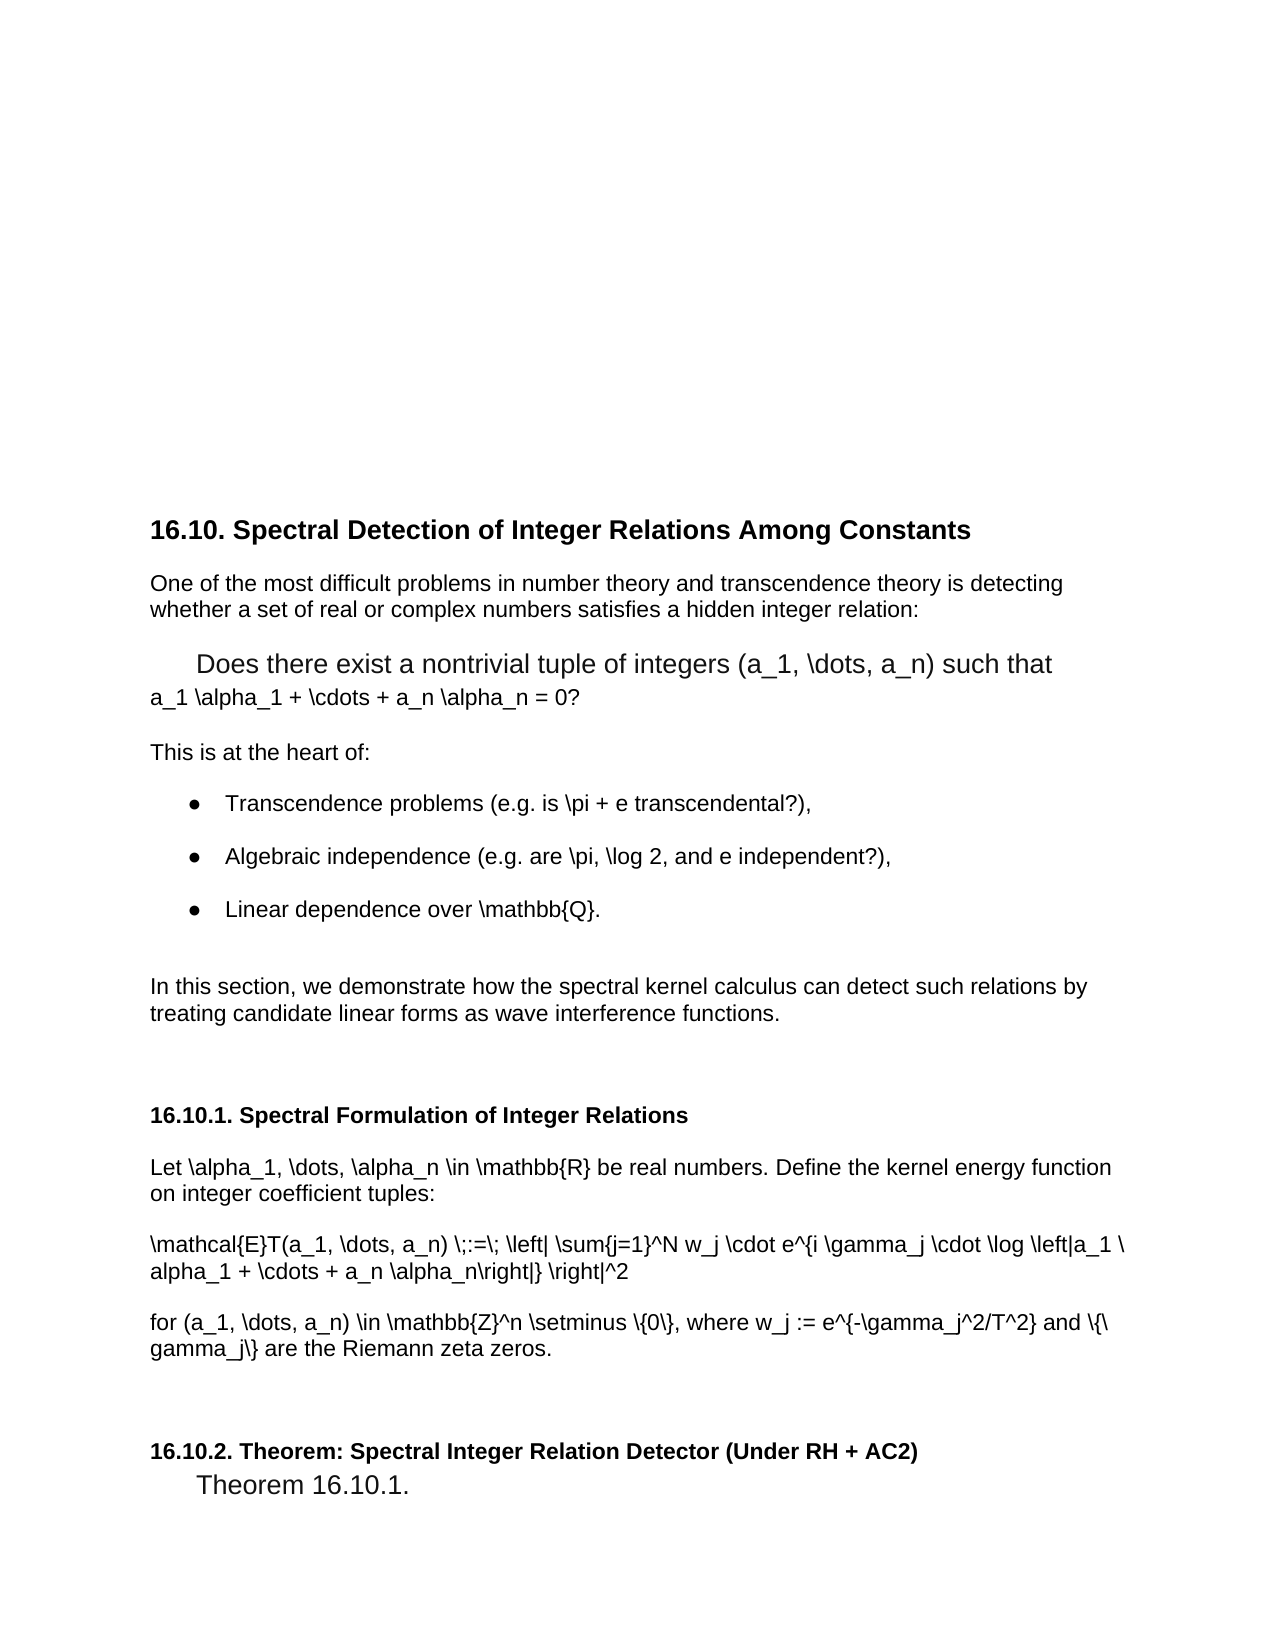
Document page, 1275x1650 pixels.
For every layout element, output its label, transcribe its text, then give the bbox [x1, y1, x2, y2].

text In this section, we demonstrate how the spectral kernel calculus can detect such relations by treating candidate linear forms as wave interference functions. [150, 973, 1125, 1026]
text Let \alpha_1, \dots, \alpha_n \in \mathbb{R} be real numbers. Define the kernel energy function on integer coefficient tuples: [150, 1154, 1125, 1206]
text This is at the heart of: [150, 739, 1125, 765]
list Linear dependence over \mathbb{Q}. [187, 896, 1125, 948]
text Does there exist a nontrivial tuple of integers (a_1, \dots, a_n) such that [196, 648, 1125, 679]
text a_1 \alpha_1 + \cdots + a_n \alpha_n = 0? [150, 683, 1125, 710]
list Transcendence problems (e.g. is \pi + e transcendental?), [187, 790, 1125, 843]
text for (a_1, \dots, a_n) \in \mathbb{Z}^n \setminus \{0\}, where w_j := e^{-\gamma_j^2/T^2} and \{\gamma_j\} are the Riemann zeta zeros. [150, 1309, 1125, 1362]
subtitle 16.10. Spectral Detection of Integer Relations Among Constants [150, 514, 1125, 545]
text One of the most difficult problems in number theory and transcendence theory is detecting whether a set of real or complex numbers satisfies a hidden integer relation: [150, 570, 1125, 623]
text Theorem 16.10.1. [196, 1469, 1125, 1500]
list Algebraic independence (e.g. are \pi, \log 2, and e independent?), [187, 843, 1125, 896]
subtitle 16.10.1. Spectral Formulation of Integer Relations [150, 1102, 1125, 1129]
subtitle 16.10.2. Theorem: Spectral Integer Relation Detector (Under RH + AC2) [150, 1438, 1125, 1464]
text \mathcal{E}T(a_1, \dots, a_n) \;:=\; \left| \sum{j=1}^N w_j \cdot e^{i \gamma_j \cdot \log \left|a_1 \alpha_1 + \cdots + a_n \alpha_n\right|} \right|^2 [150, 1231, 1125, 1284]
